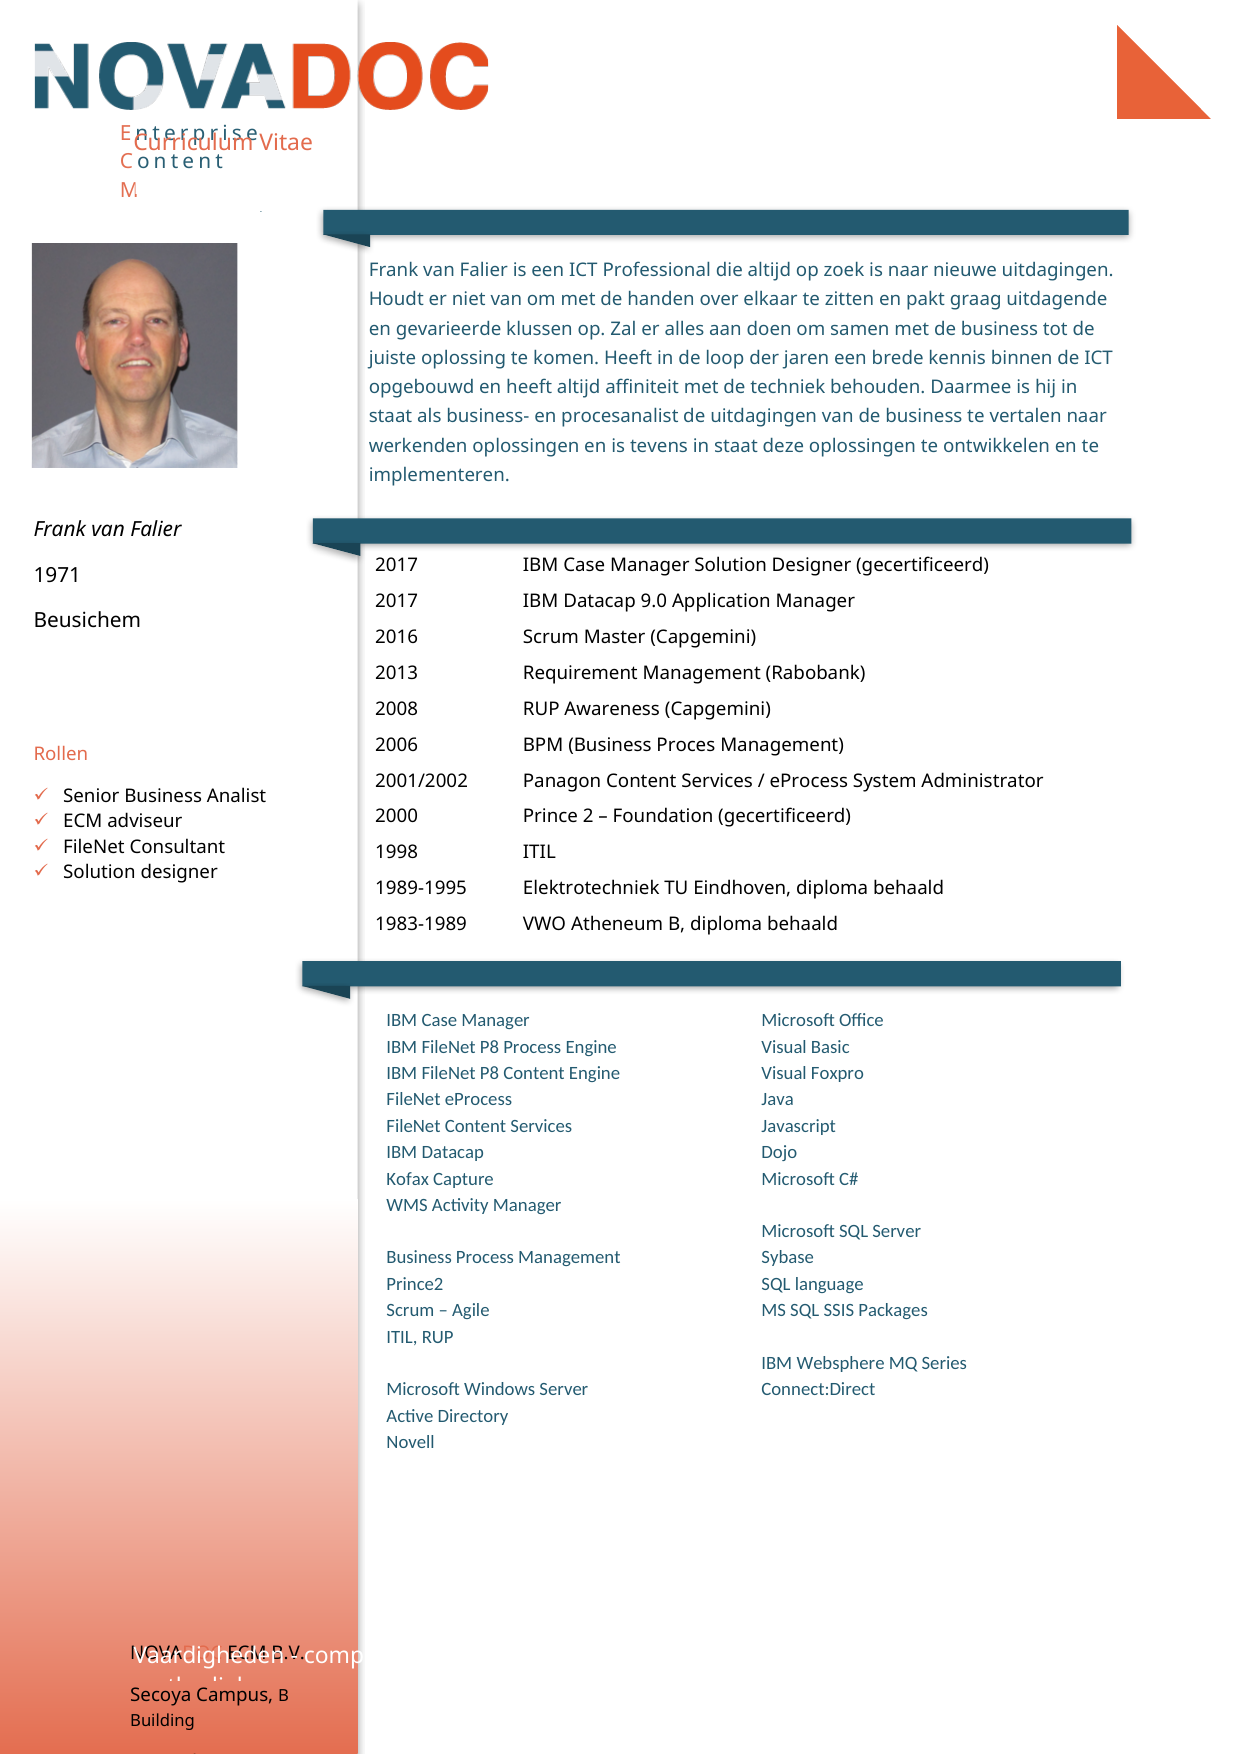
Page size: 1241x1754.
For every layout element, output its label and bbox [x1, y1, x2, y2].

picture [34, 39, 489, 113]
picture [31, 243, 238, 468]
